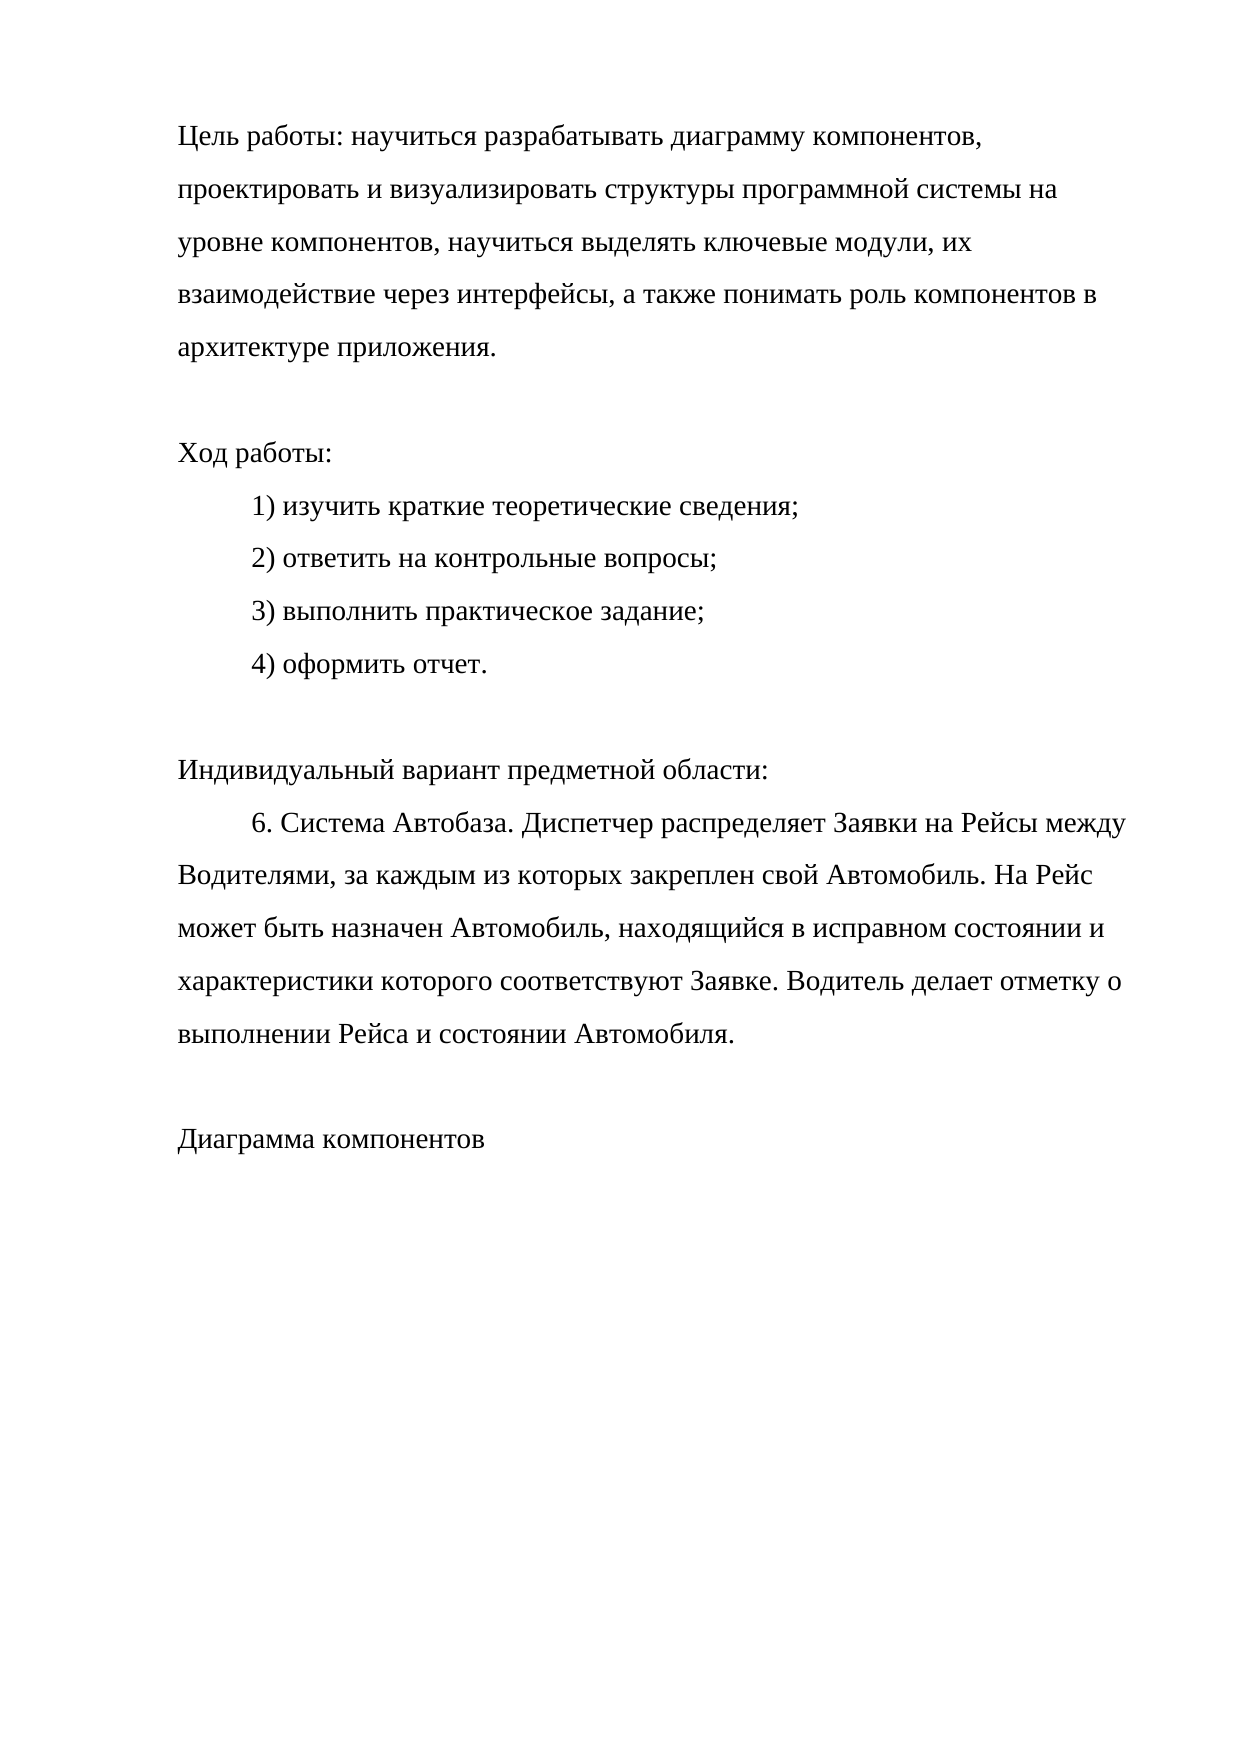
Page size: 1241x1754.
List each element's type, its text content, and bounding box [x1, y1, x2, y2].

text уровне компонентов, научиться выделять ключевые модули, их [177, 224, 1152, 257]
text выполнении Рейса и состоянии Автомобиля. [177, 1016, 1152, 1049]
text Диаграмма компонентов [177, 1122, 1152, 1155]
text 2) ответить на контрольные вопросы; [177, 541, 1152, 574]
text характеристики которого соответствуют Заявке. Водитель делает отметку о [177, 963, 1152, 997]
text взаимодействие через интерфейсы, а также понимать роль компонентов в [177, 277, 1152, 310]
text Ход работы: [177, 435, 1152, 468]
text архитектуре приложения. [177, 329, 1152, 363]
text может быть назначен Автомобиль, находящийся в исправном состоянии и [177, 910, 1152, 944]
text Индивидуальный вариант предметной области: [177, 752, 1152, 785]
text 1) изучить краткие теоретические сведения; [177, 488, 1152, 521]
text 3) выполнить практическое задание; [177, 593, 1152, 627]
text Водителями, за каждым из которых закреплен свой Автомобиль. На Рейс [177, 857, 1152, 891]
text проектировать и визуализировать структуры программной системы на [177, 171, 1152, 204]
text 6. Система Автобаза. Диспетчер распределяет Заявки на Рейсы между [177, 805, 1152, 838]
text Цель работы: научиться разрабатывать диаграмму компонентов, [177, 118, 1152, 152]
text 4) оформить отчет. [177, 646, 1152, 680]
